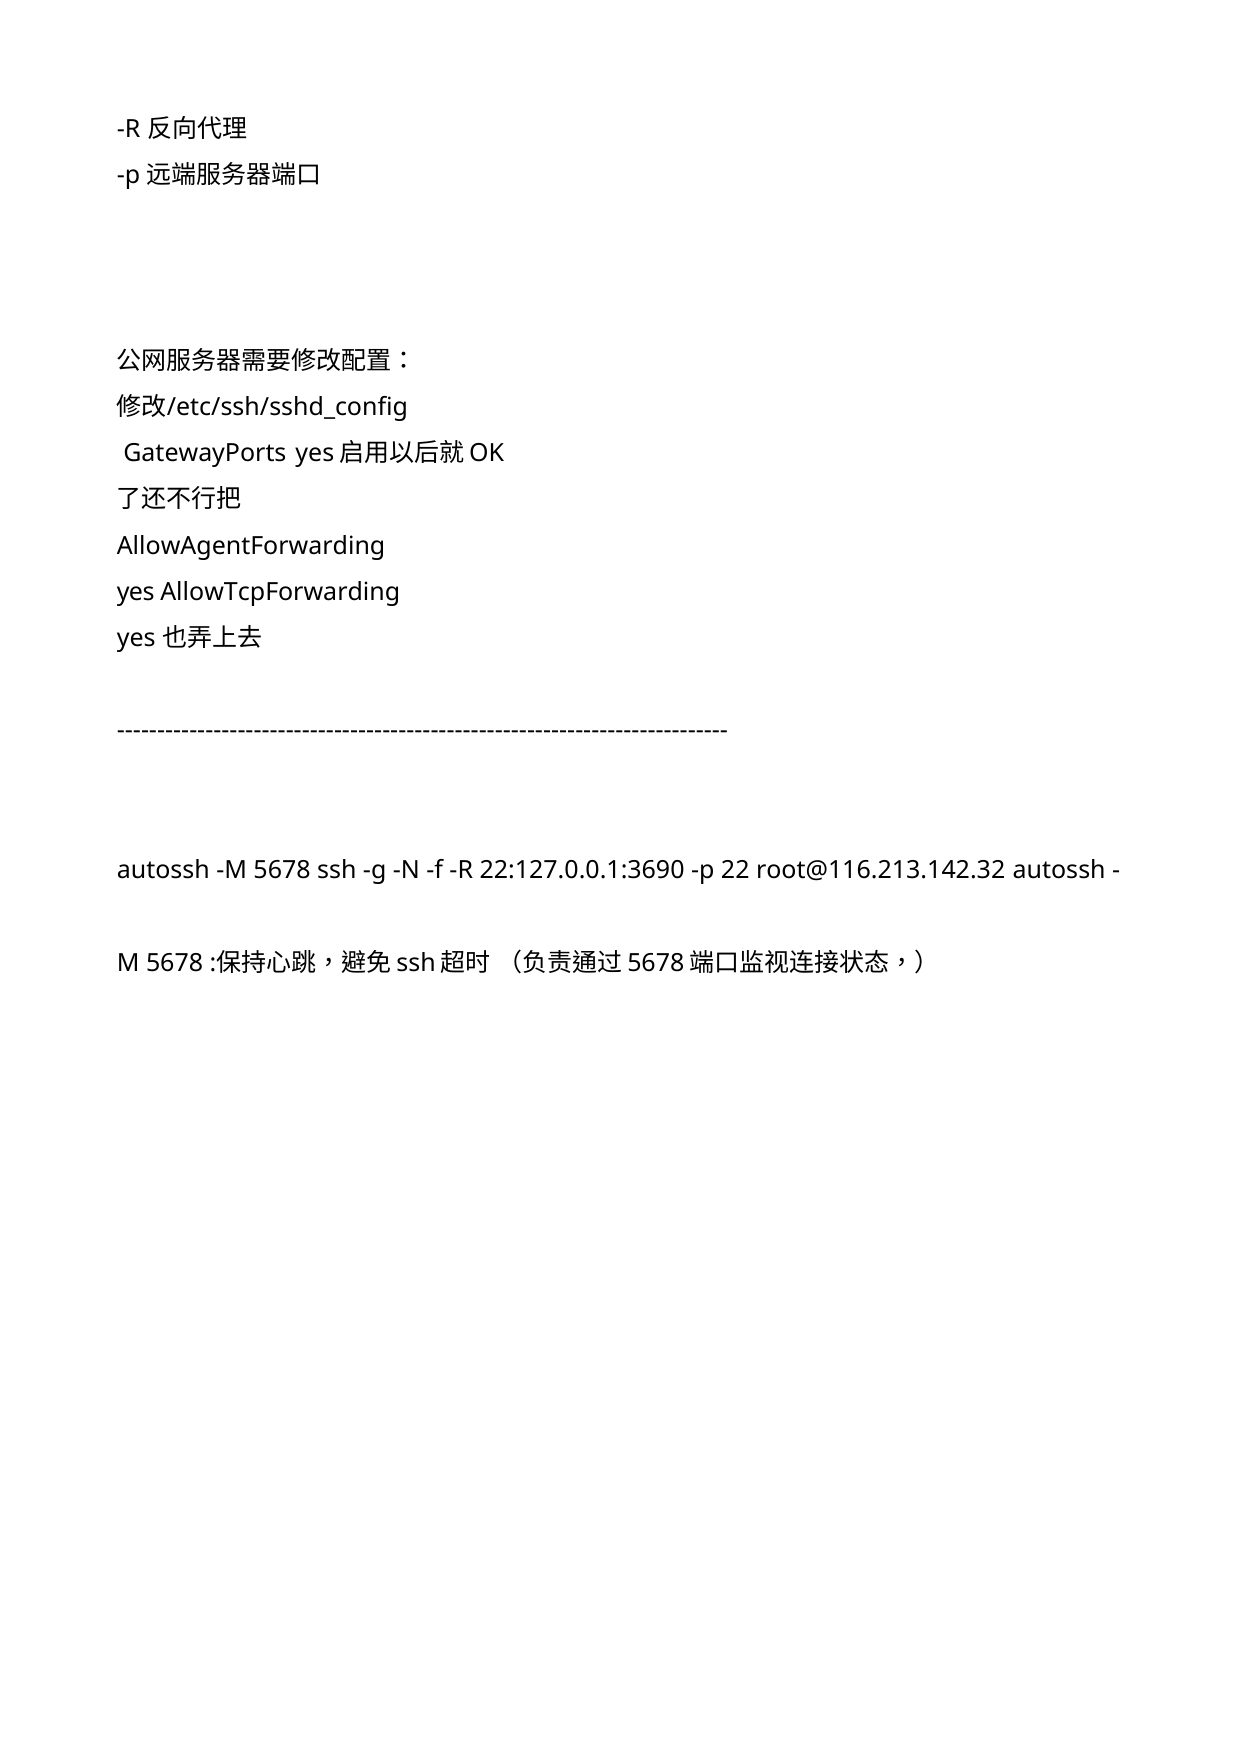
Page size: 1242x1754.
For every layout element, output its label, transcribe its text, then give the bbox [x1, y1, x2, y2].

text AllowAgentForwarding yes AllowTcpForwarding yes 也弄上去 [117, 527, 419, 654]
text -p 远端服务器端口 [117, 156, 1123, 190]
text 公网服务器需要修改配置： 修改/etc/ssh/sshd_config [117, 342, 432, 423]
text -R 反向代理 [117, 110, 1123, 144]
text autossh -M 5678 ssh -g -N -f -R 22:127.0.0.1:3690 -p 22 root@116.213.142.32 autossh -M 5678 :保持心跳，避免ssh超时 （负责通过5678端口监视连接状态，） [117, 851, 1123, 978]
text ---------------------------------------------------------------------------- [117, 712, 1123, 746]
text GatewayPorts yes启用以后就OK了还不行把 [117, 435, 507, 515]
